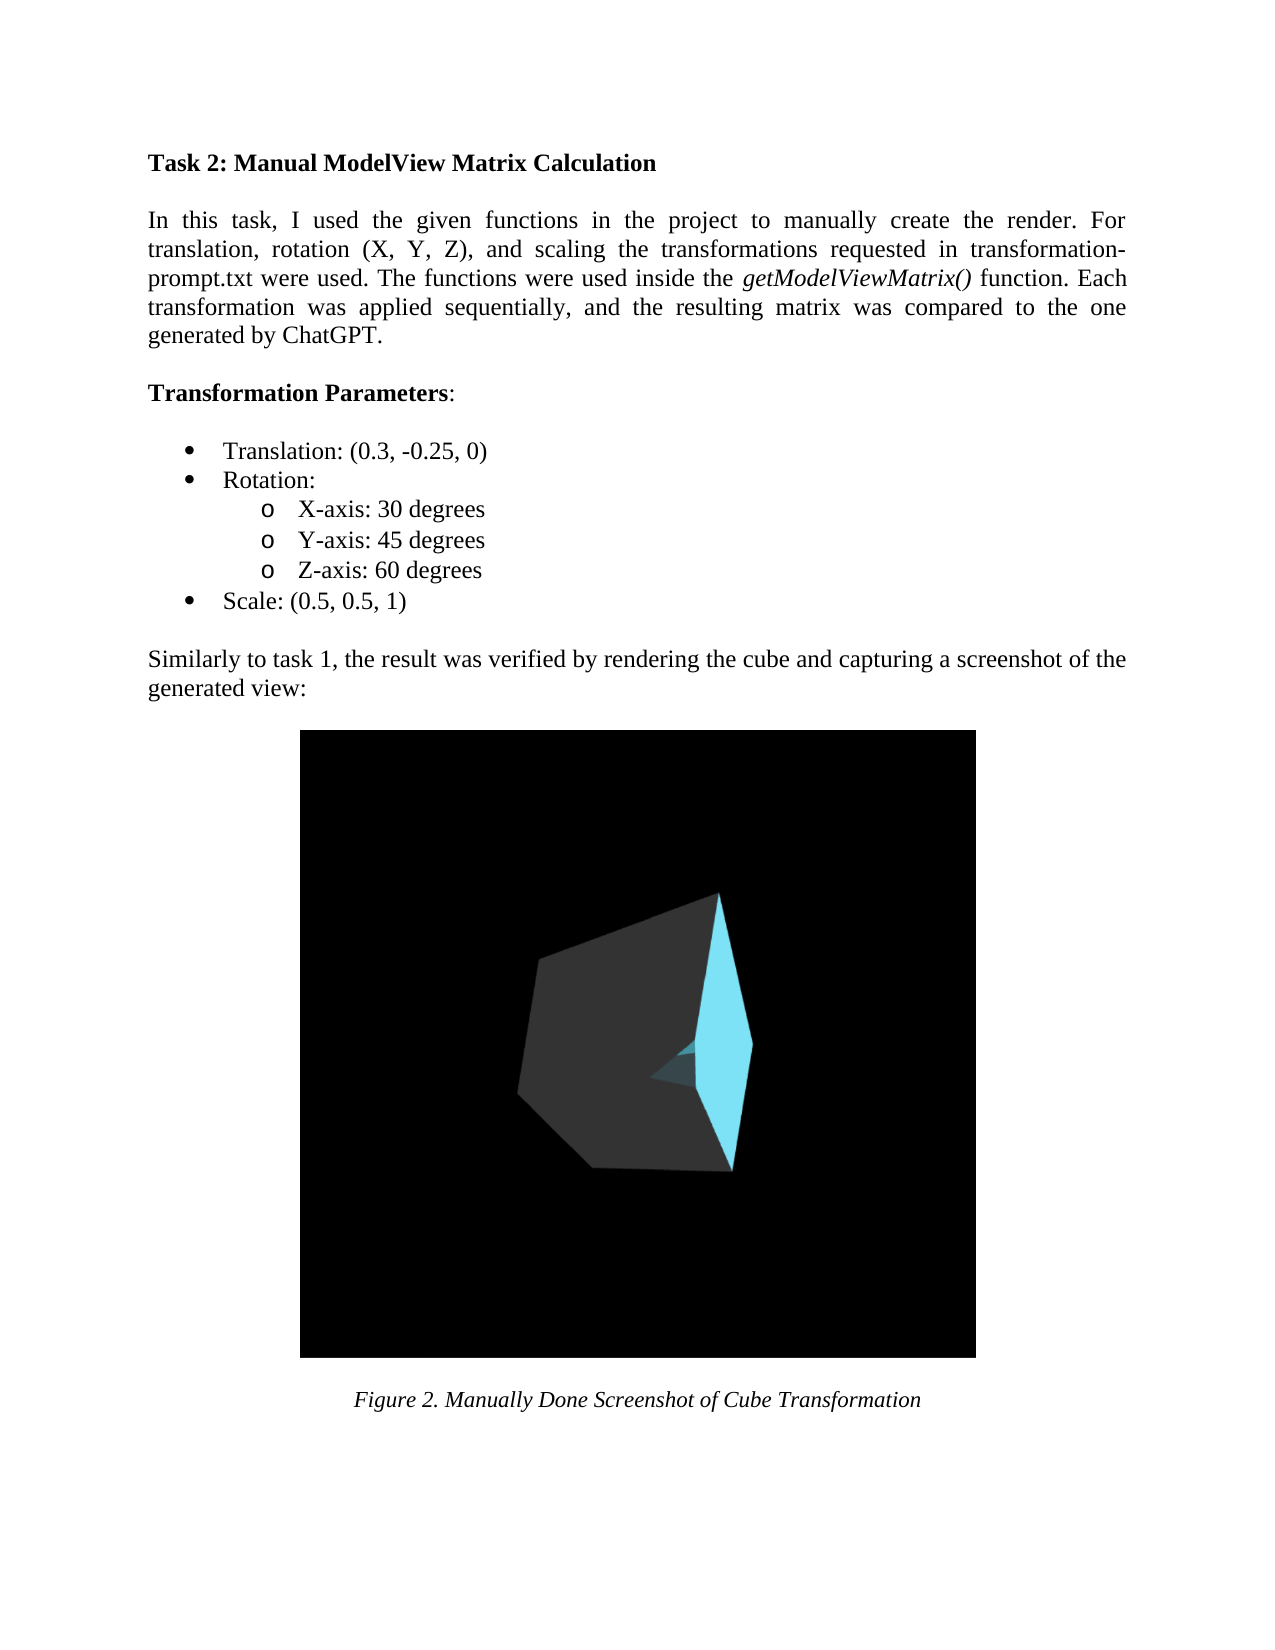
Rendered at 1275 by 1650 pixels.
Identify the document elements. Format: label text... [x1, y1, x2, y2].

list Z-axis: 60 degrees [260, 556, 1127, 586]
list Translation: (0.3, -0.25, 0) [185, 436, 1127, 465]
text Similarly to task 1, the result was verified by rendering the cube and capturing a screenshot of the generated view: [148, 644, 1127, 702]
text Transformation Parameters: [148, 378, 1127, 407]
list Scale: (0.5, 0.5, 1) [185, 586, 1127, 615]
text In this task, I used the given functions in the project to manually create the render. For translation, rotation (X, Y, Z), and scaling the transformations requested in transformation-prompt.txt were used. The functions were used inside the getModelViewMatrix() function. Each transformation was applied sequentially, and the resulting matrix was compared to the one generated by ChatGPT. [148, 206, 1127, 349]
picture [300, 730, 976, 1358]
list Y-axis: 45 degrees [260, 525, 1127, 556]
subtitle Task 2: Manual ModelView Matrix Calculation [148, 148, 1127, 176]
list Rotation: [185, 465, 1127, 494]
list X-axis: 30 degrees [260, 494, 1127, 525]
text Figure 2. Manually Done Screenshot of Cube Transformation [148, 1386, 1127, 1413]
